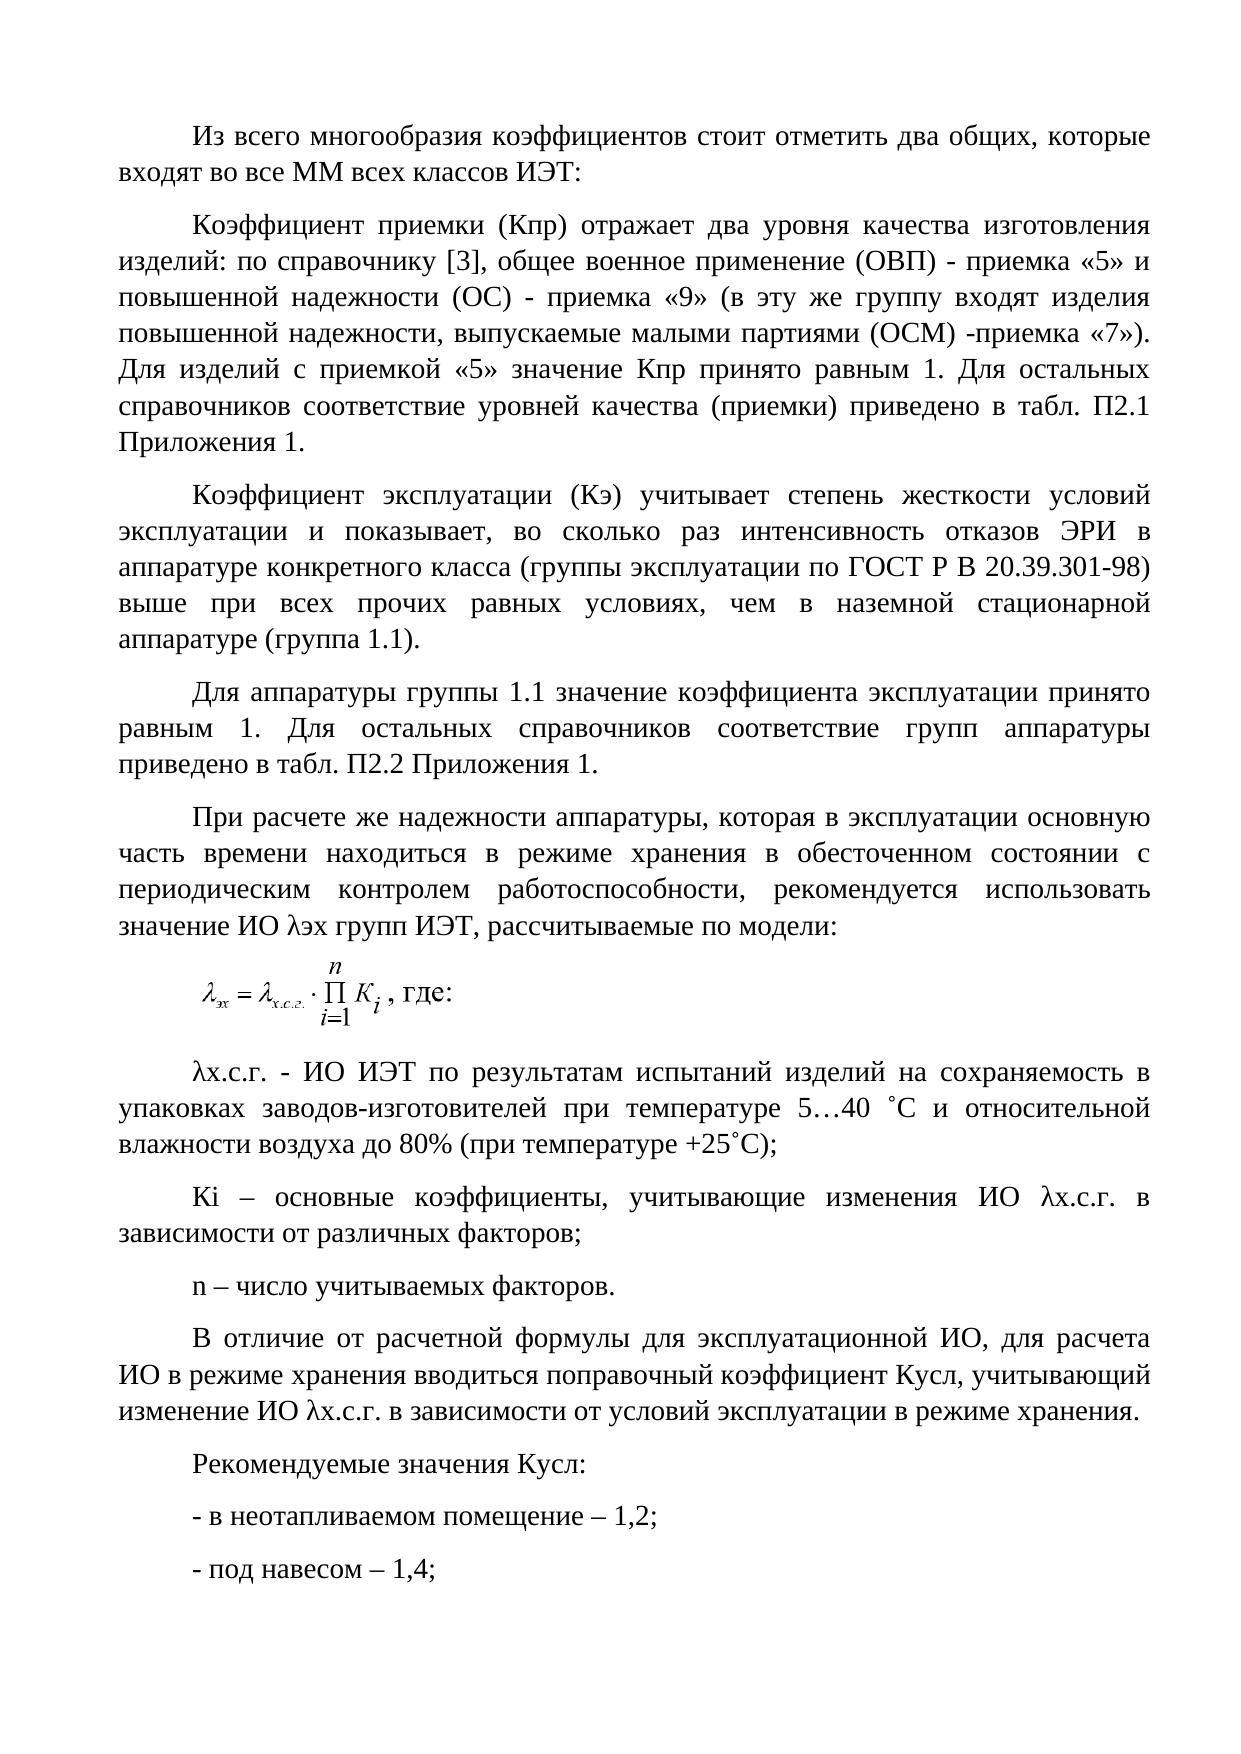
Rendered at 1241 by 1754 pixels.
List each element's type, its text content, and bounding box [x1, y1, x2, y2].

text В отличие от расчетной формулы для эксплуатационной ИО, для расчета ИО в режиме хранения вводиться поправочный коэффициент Кусл, учитывающий изменение ИО λх.с.г. в зависимости от условий эксплуатации в режиме хранения. [118, 1321, 1152, 1426]
text Из всего многообразия коэффициентов стоит отметить два общих, которые входят во все ММ всех классов ИЭТ: [118, 118, 1152, 188]
text Для аппаратуры группы 1.1 значение коэффициента эксплуатации принято равным 1. Для остальных справочников соответствие групп аппаратуры приведено в табл. П2.2 Приложения 1. [118, 674, 1152, 780]
text Коэффициент эксплуатации (Кэ) учитывает степень жесткости условий эксплуатации и показывает, во сколько раз интенсивность отказов ЭРИ в аппаратуре конкретного класса (группы эксплуатации по ГОСТ Р В 20.39.301-98) выше при всех прочих равных условиях, чем в наземной стационарной аппаратуре (группа 1.1). [118, 477, 1152, 655]
text При расчете же надежности аппаратуры, которая в эксплуатации основную часть времени находиться в режиме хранения в обесточенном состоянии с периодическим контролем работоспособности, рекомендуется использовать значение ИО λэх групп ИЭТ, рассчитываемые по модели: [118, 799, 1152, 941]
text λх.с.г. - ИО ИЭТ по результатам испытаний изделий на сохраняемость в упаковках заводов-изготовителей при температуре 5…40 ˚С и относительной влажности воздуха до 80% (при температуре +25˚С); [118, 1054, 1152, 1159]
text - в неотапливаемом помещение – 1,2; [118, 1498, 1152, 1532]
text - под навесом – 1,4; [118, 1551, 1152, 1585]
text Рекомендуемые значения Кусл: [118, 1446, 1152, 1479]
text n – число учитываемых факторов. [118, 1268, 1152, 1301]
picture [191, 960, 469, 1035]
text Коэффициент приемки (Кпр) отражает два уровня качества изготовления изделий: по справочнику [3], общее военное применение (ОВП) - приемка «5» и повышенной надежности (ОС) - приемка «9» (в эту же группу входят изделия повышенной надежности, выпускаемые малыми партиями (ОСМ) -приемка «7»). Для изделий с приемкой «5» значение Кпр принято равным 1. Для остальных справочников соответствие уровней качества (приемки) приведено в табл. П2.1 Приложения 1. [118, 207, 1152, 457]
text Кi – основные коэффициенты, учитывающие изменения ИО λх.с.г. в зависимости от различных факторов; [118, 1179, 1152, 1248]
